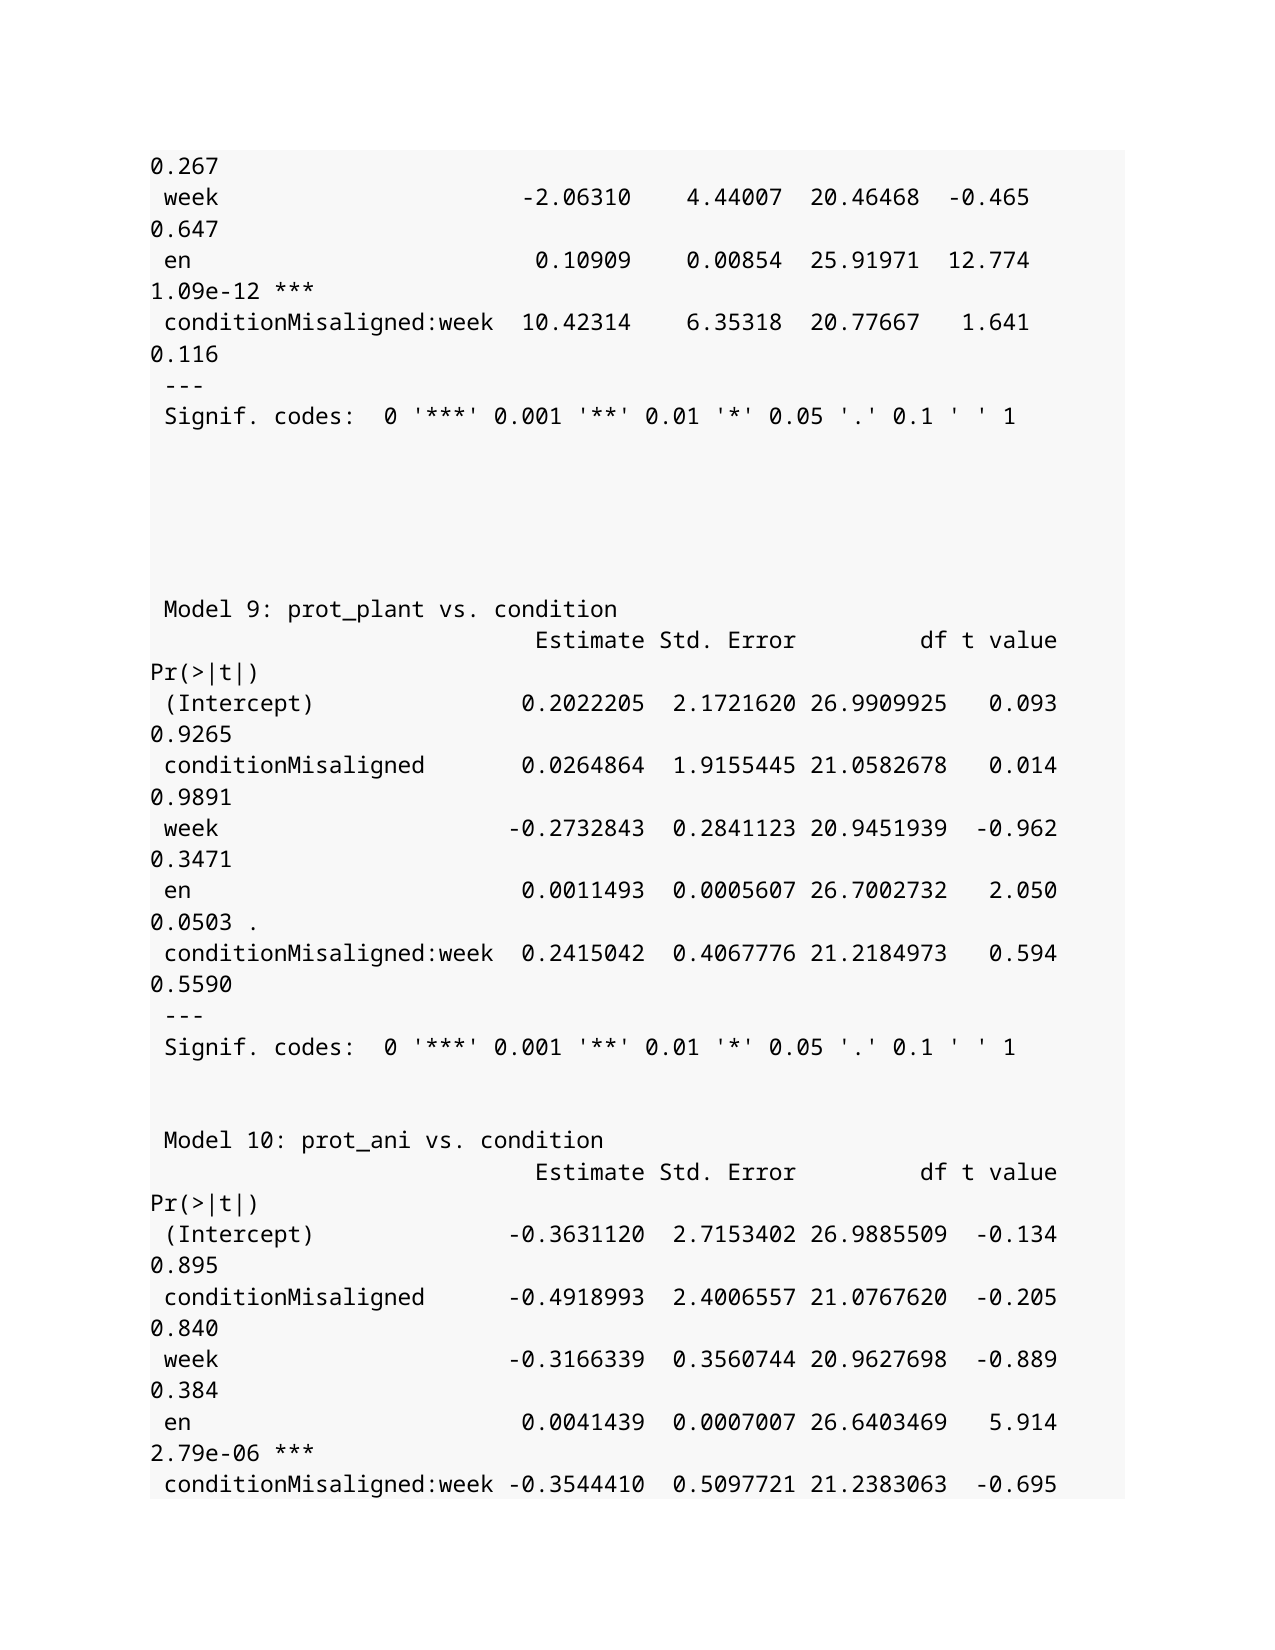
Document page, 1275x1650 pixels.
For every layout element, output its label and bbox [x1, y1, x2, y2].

text [150, 150, 1125, 522]
text [150, 593, 1125, 1499]
